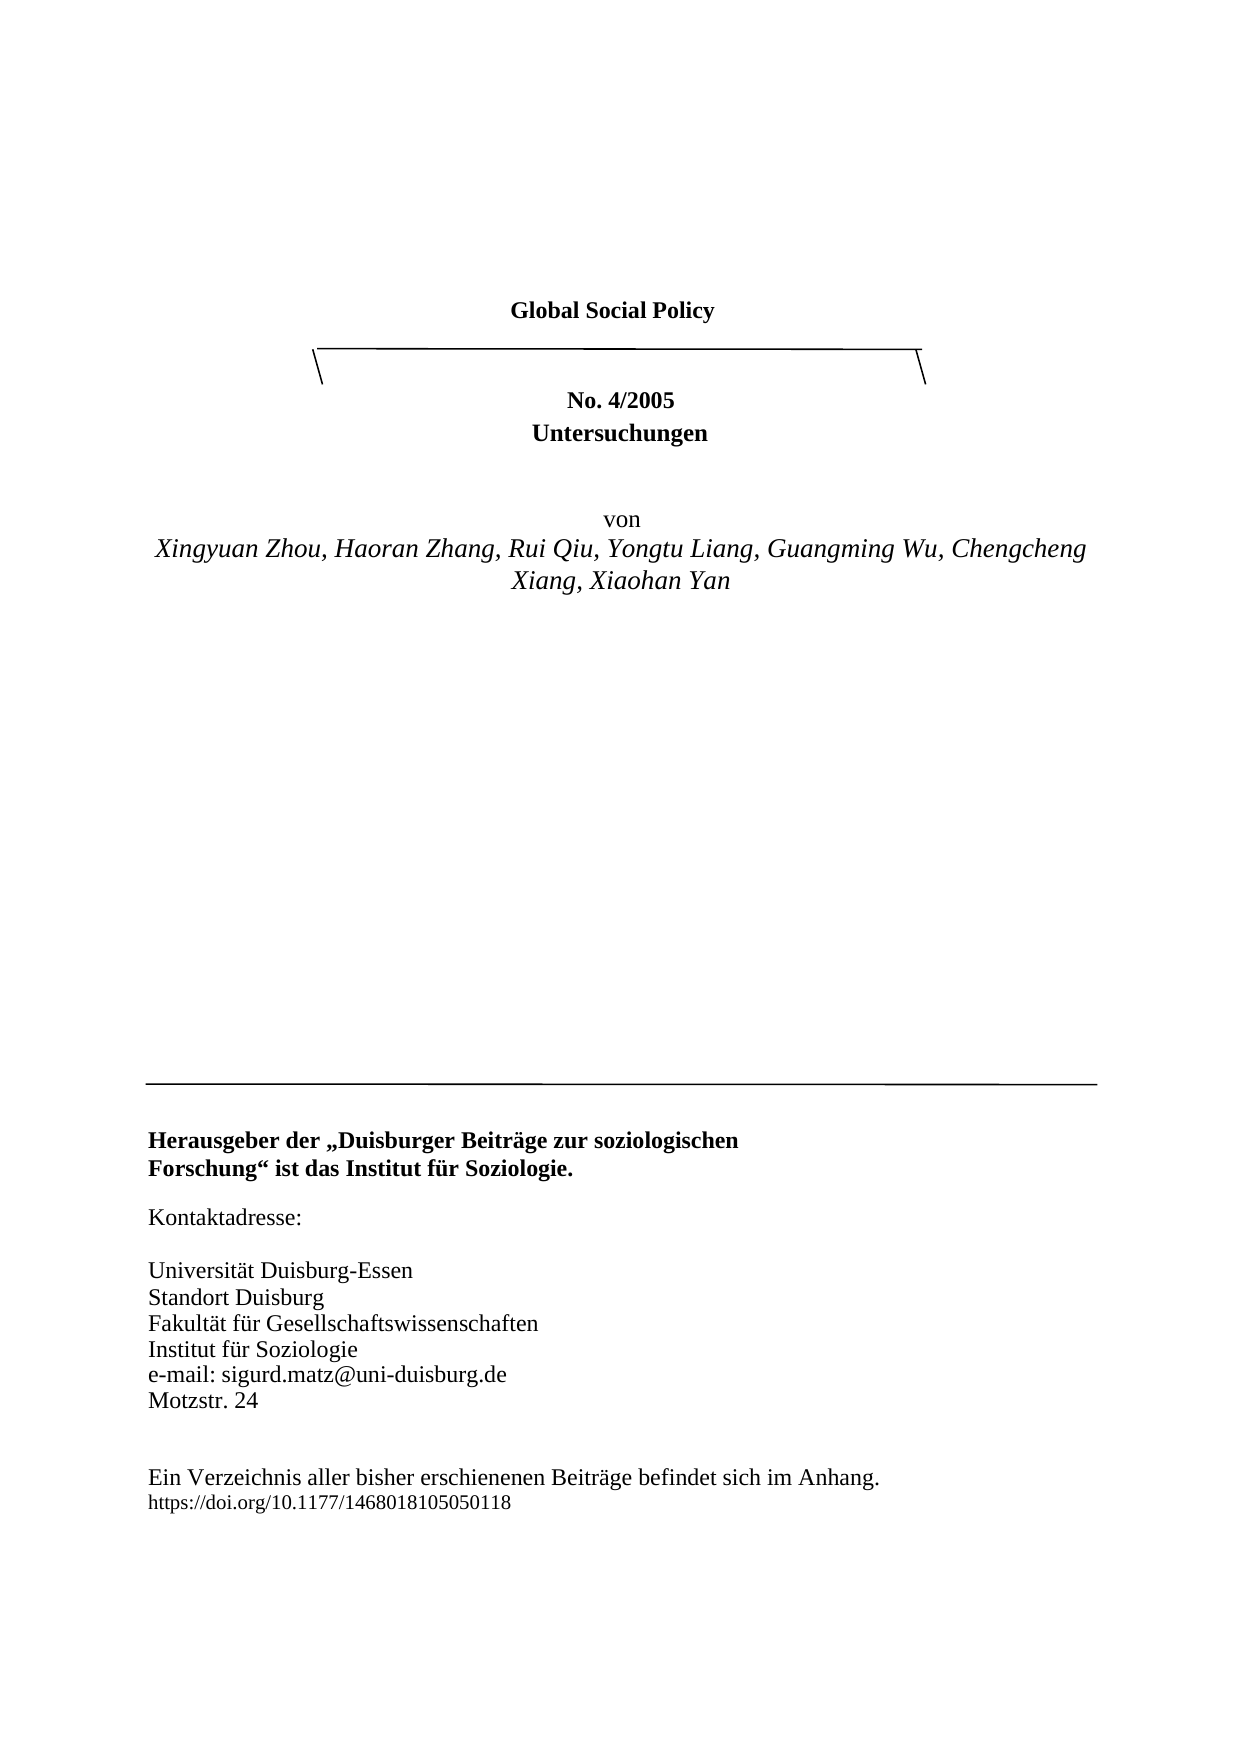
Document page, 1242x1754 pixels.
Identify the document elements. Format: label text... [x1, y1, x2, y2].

text von [148, 504, 1096, 533]
text Herausgeber der „Duisburger Beiträge zur soziologischen Forschung“ ist das Institut für Soziologie. [148, 1127, 837, 1181]
text No. 4/2005 [148, 386, 1094, 414]
text Ein Verzeichnis aller bisher erschienenen Beiträge befindet sich im Anhang. [148, 1463, 1092, 1491]
text e-mail: sigurd.matz@uni-duisburg.de [148, 1363, 1092, 1388]
text Universität Duisburg-Essen [148, 1256, 1092, 1284]
text Untersuchungen [148, 418, 1092, 446]
text Xingyuan Zhou, Haoran Zhang, Rui Qiu, Yongtu Liang, Guangming Wu, Chengcheng Xiang, Xiaohan Yan [148, 533, 1094, 595]
text Standort Duisburg [148, 1284, 1092, 1311]
text https://doi.org/10.1177/1468018105050118 [148, 1491, 1092, 1514]
text Kontaktadresse: [148, 1203, 1092, 1231]
text Fakultät für Gesellschaftswissenschaften [148, 1311, 1092, 1337]
text Institut für Soziologie [148, 1337, 1092, 1363]
text Motzstr. 24 [148, 1388, 443, 1414]
text Global Social Policy [148, 297, 1077, 324]
